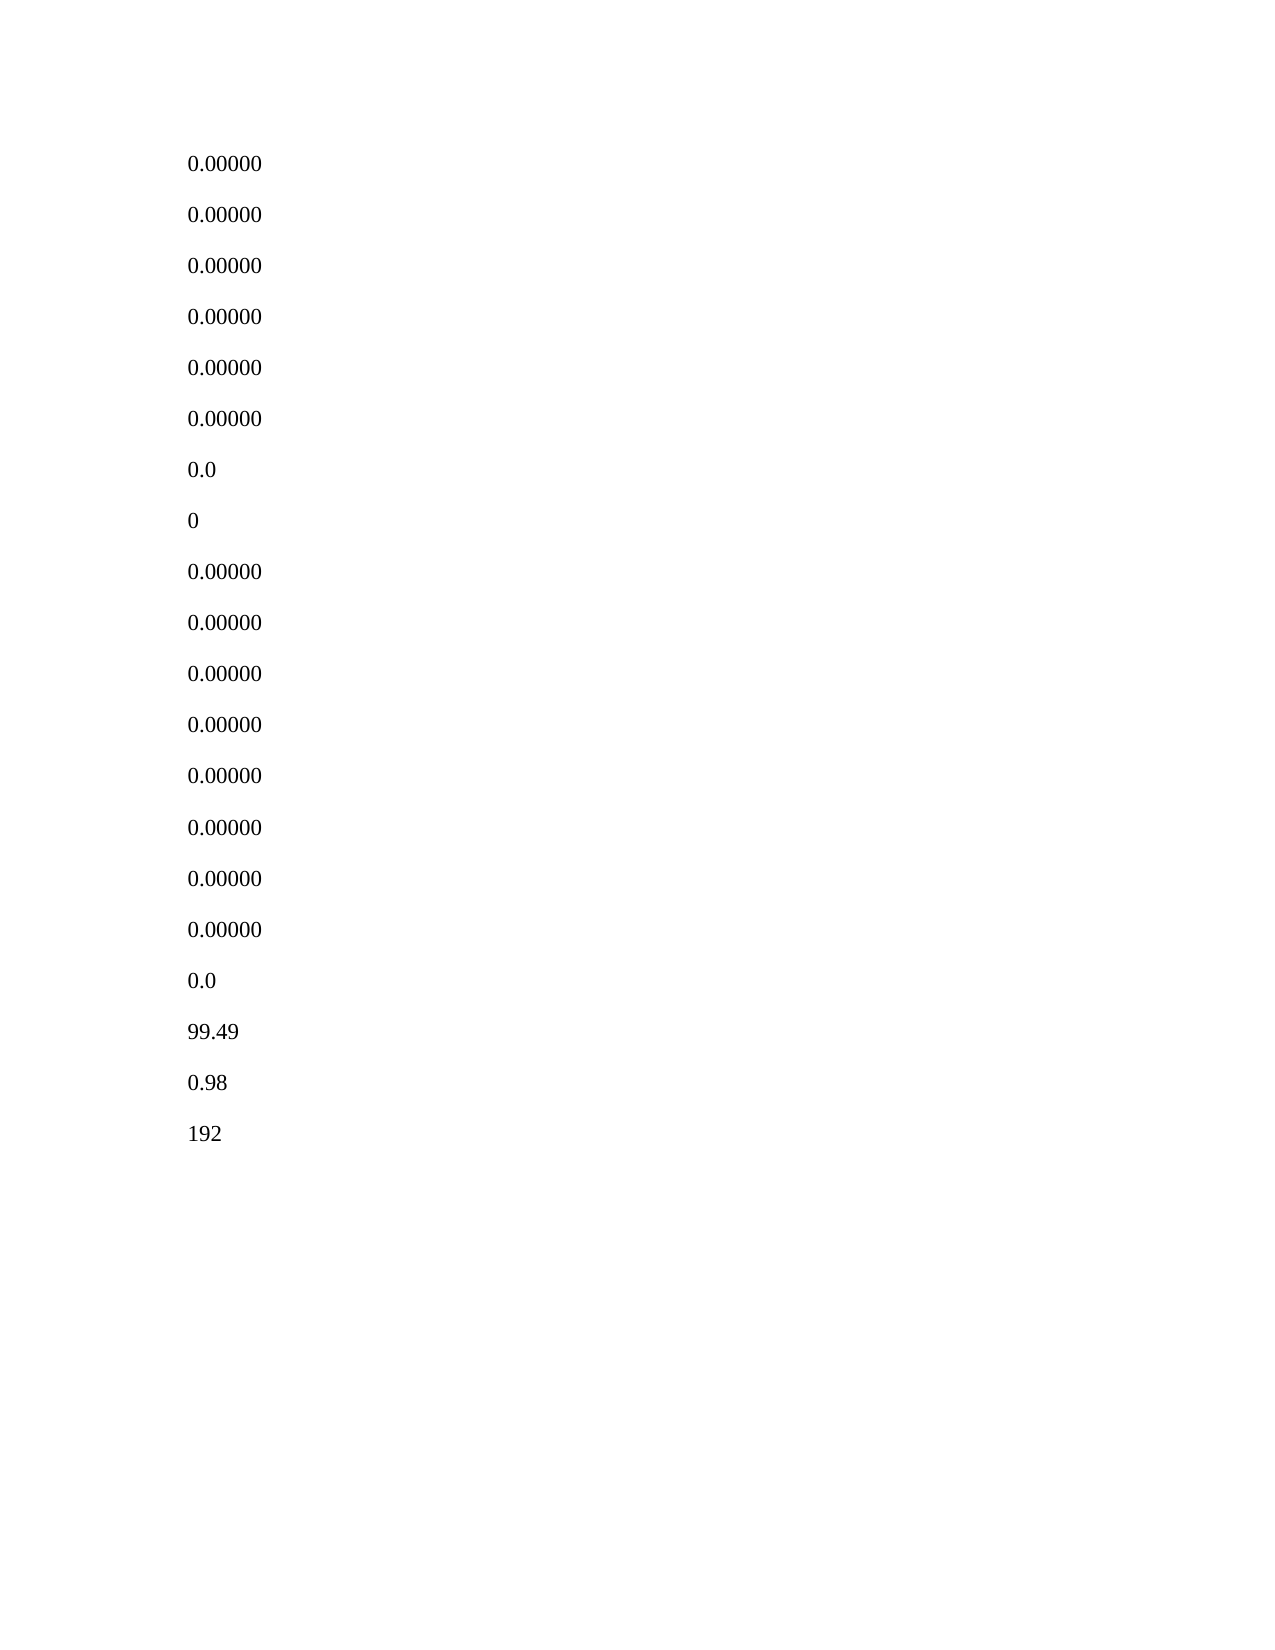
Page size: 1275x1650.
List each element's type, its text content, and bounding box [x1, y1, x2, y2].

table_cell 0.00000 [176, 916, 1076, 967]
table_cell 0.00000 [176, 303, 1076, 354]
table_cell 0.00000 [176, 558, 1076, 609]
table_cell 0.00000 [176, 609, 1076, 660]
table_cell 99.49 [176, 1018, 1076, 1069]
table_cell 0.00000 [176, 711, 1076, 762]
table_cell 0.00000 [176, 201, 1076, 252]
table_cell 0.00000 [176, 865, 1076, 916]
table_cell 192 [176, 1120, 1076, 1171]
table_cell 0.00000 [176, 150, 1076, 201]
table_cell 0 [176, 507, 1076, 558]
table_cell 0.98 [176, 1069, 1076, 1120]
table_cell 0.00000 [176, 405, 1076, 456]
table_cell 0.00000 [176, 354, 1076, 405]
table_cell 0.00000 [176, 660, 1076, 711]
table_cell 0.0 [176, 967, 1076, 1018]
table_cell 0.00000 [176, 814, 1076, 864]
table_cell 0.0 [176, 456, 1076, 507]
table_cell 0.00000 [176, 252, 1076, 303]
table_cell 0.00000 [176, 763, 1076, 813]
